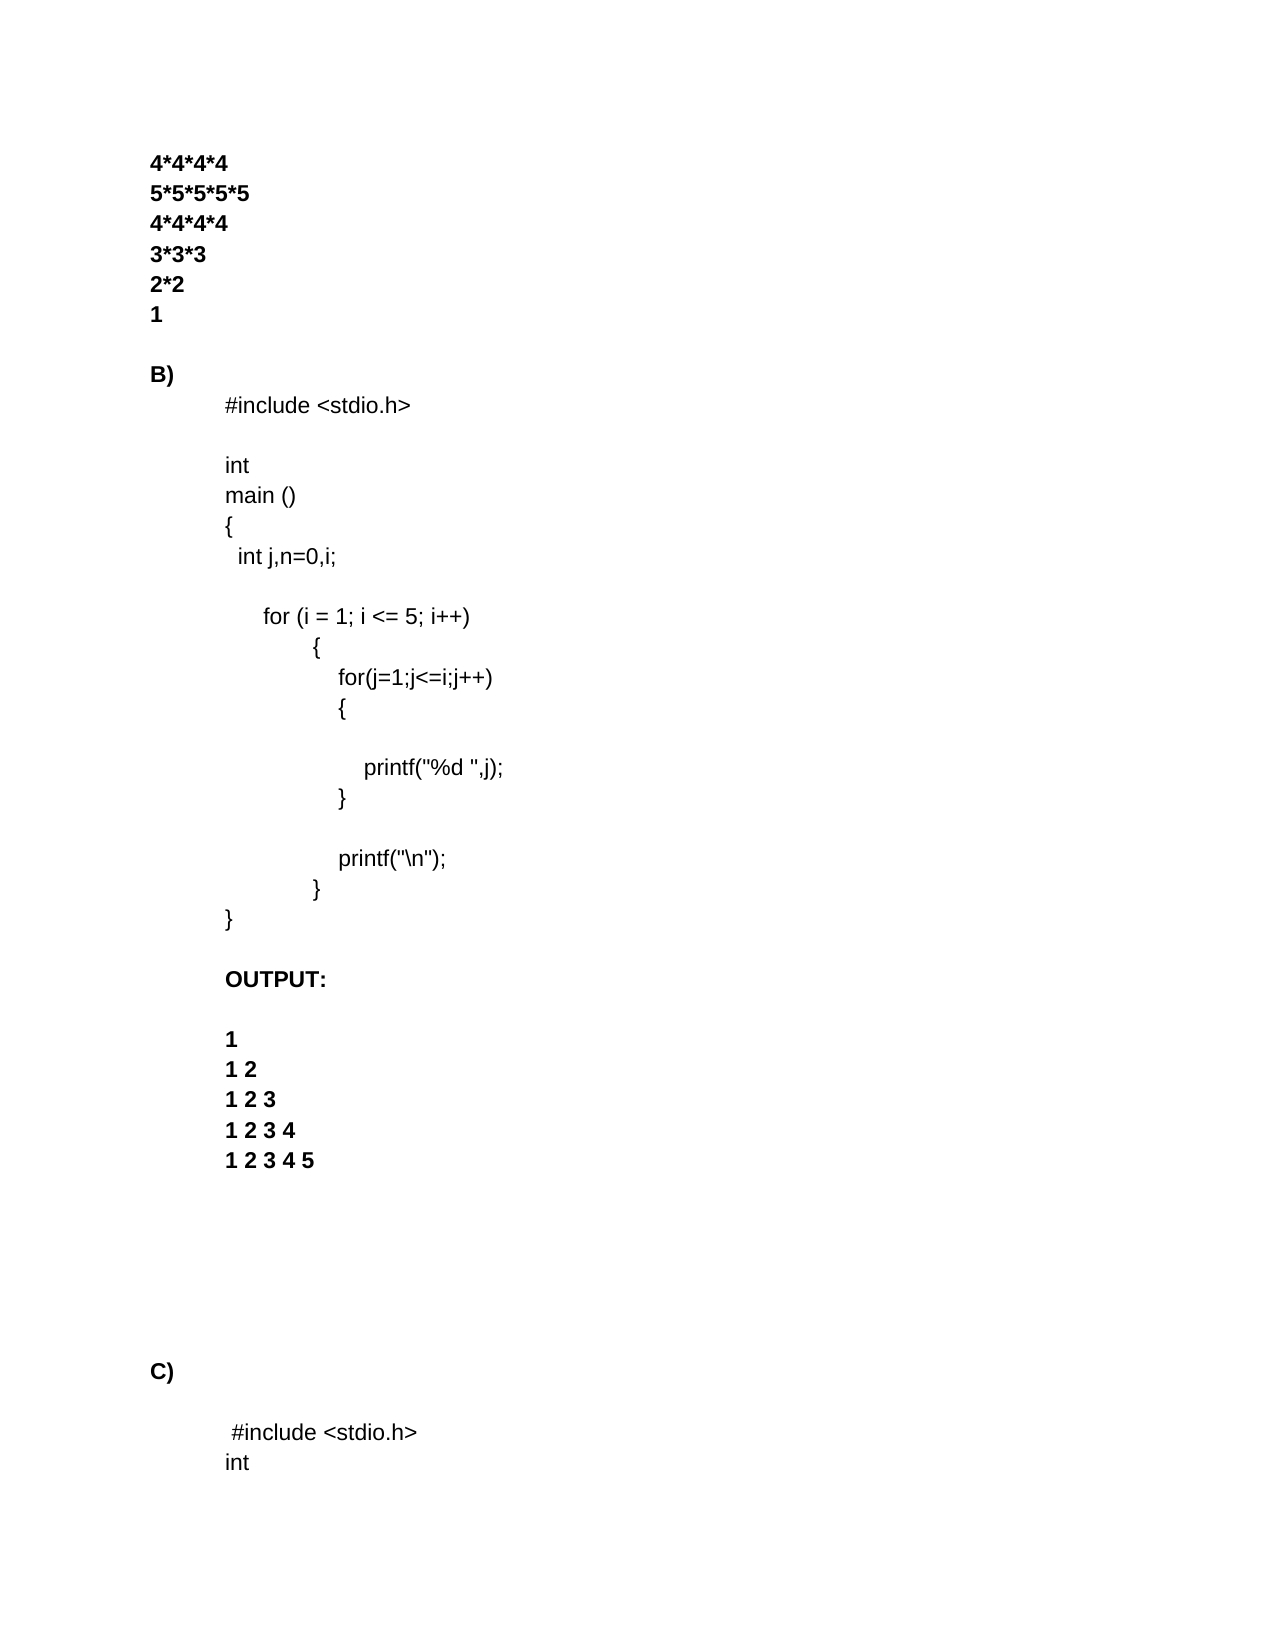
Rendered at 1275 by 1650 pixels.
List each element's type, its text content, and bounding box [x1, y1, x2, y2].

text } [225, 905, 1125, 932]
text 1 2 3 [225, 1086, 1125, 1113]
text C) [150, 1358, 1125, 1385]
text int j,n=0,i; [225, 543, 1125, 569]
text main () [225, 482, 1125, 509]
text { [225, 512, 1125, 539]
text 5*5*5*5*5 [150, 180, 1125, 207]
text int [225, 452, 1125, 478]
text } [225, 784, 1125, 811]
text printf("\n"); [225, 845, 1125, 871]
text B) [150, 361, 1125, 388]
text 4*4*4*4 [150, 150, 1125, 176]
text OUTPUT: [225, 966, 1125, 992]
text 1 2 3 4 [225, 1117, 1125, 1143]
text 1 [225, 1026, 1125, 1052]
text 2*2 [150, 271, 1125, 297]
text { [225, 633, 1125, 660]
text for (i = 1; i <= 5; i++) [225, 603, 1125, 629]
text for(j=1;j<=i;j++) [225, 663, 1125, 690]
text int [225, 1449, 1125, 1475]
text { [225, 694, 1125, 720]
text printf("%d ",j); [225, 754, 1125, 781]
text #include <stdio.h> [225, 392, 1125, 418]
text 1 2 3 4 5 [225, 1147, 1125, 1173]
text } [225, 875, 1125, 901]
text 1 [150, 301, 1125, 327]
text 1 2 [225, 1056, 1125, 1083]
text 3*3*3 [150, 241, 1125, 267]
text #include <stdio.h> [225, 1419, 1125, 1445]
text 4*4*4*4 [150, 210, 1125, 237]
